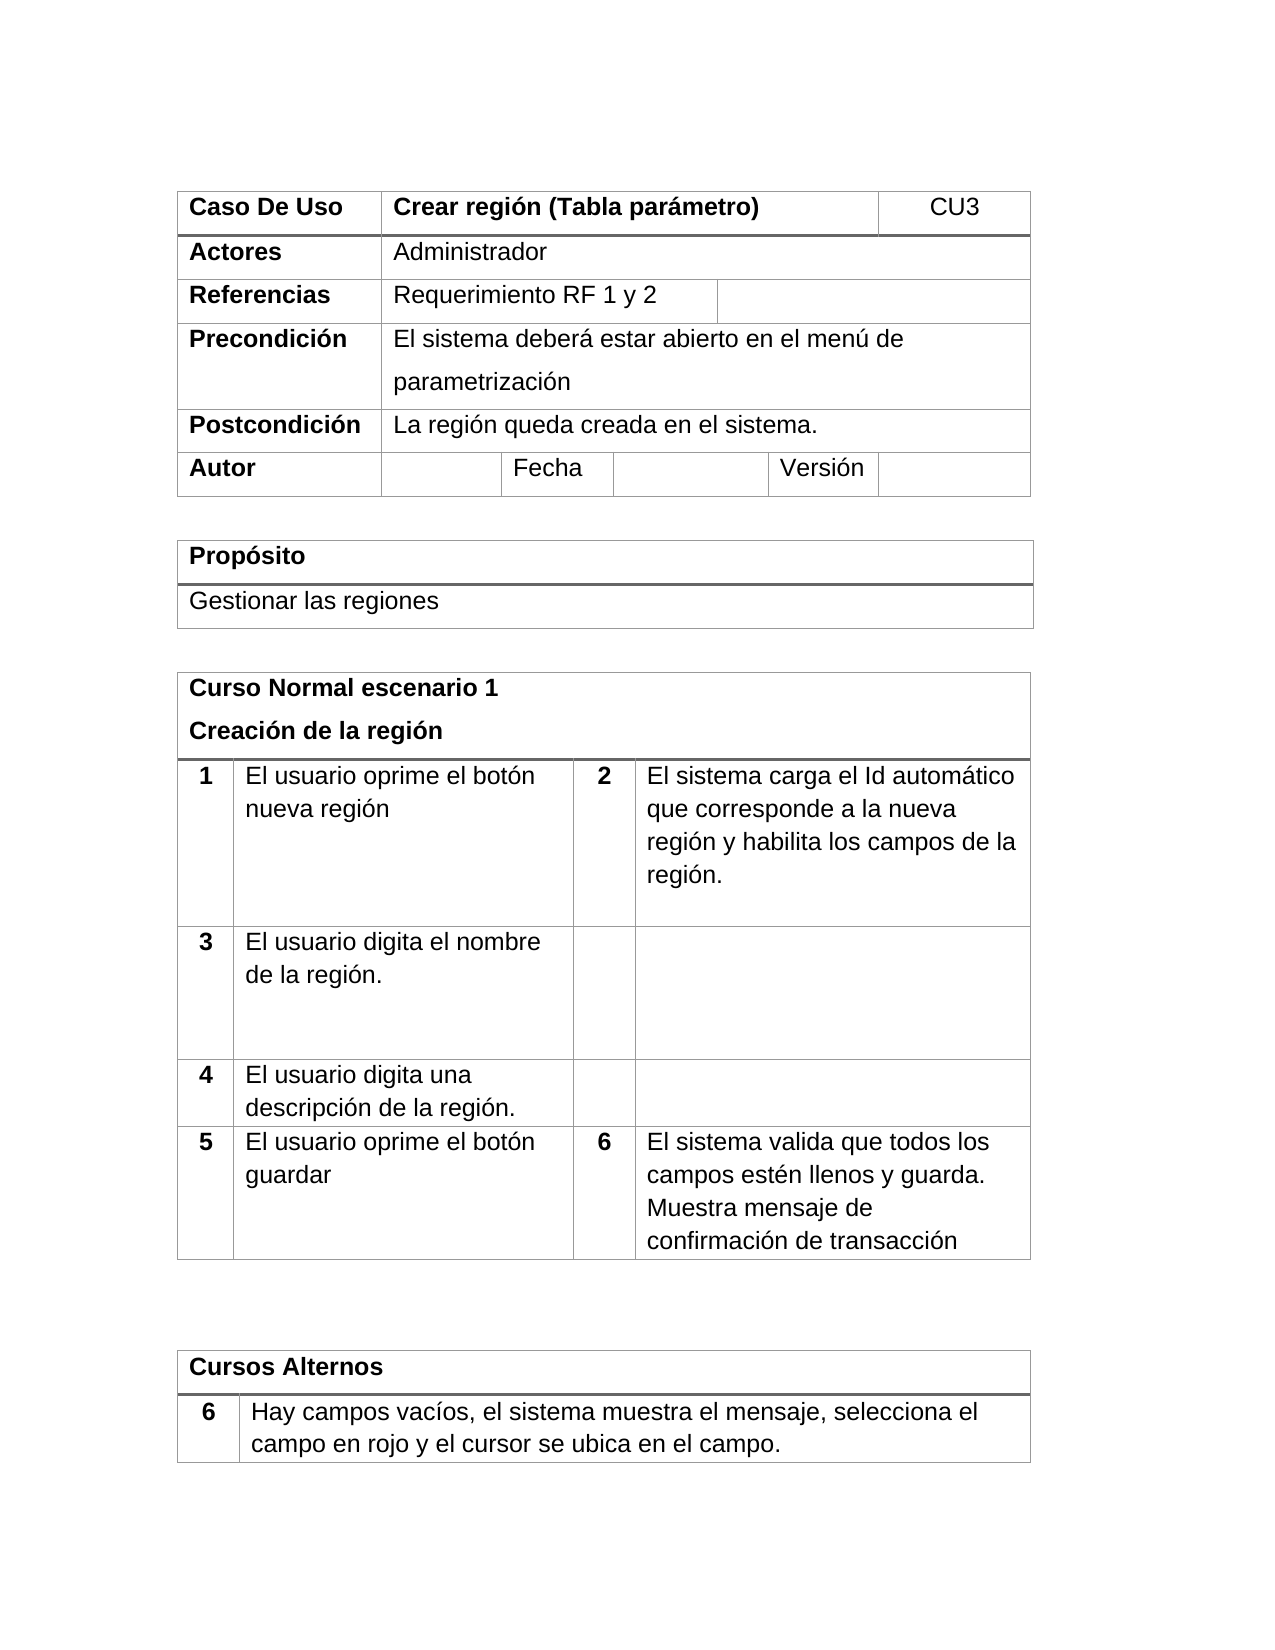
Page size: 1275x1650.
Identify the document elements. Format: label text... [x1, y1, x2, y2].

table_cell Postcondición [178, 410, 381, 452]
table_cell 6 [178, 1396, 239, 1462]
table_cell [574, 927, 635, 1059]
table_cell 2 [574, 761, 635, 926]
table_header Propósito [178, 541, 1033, 583]
table_cell 3 [178, 927, 233, 1059]
table_header CU3 [879, 192, 1030, 234]
table_cell [614, 453, 768, 496]
table_cell [382, 453, 501, 496]
table_cell La región queda creada en el sistema. [382, 410, 1030, 452]
table_cell 5 [178, 1127, 233, 1259]
table_header Cursos Alternos [178, 1351, 1030, 1393]
table_cell [574, 1060, 635, 1126]
table_cell 4 [178, 1060, 233, 1126]
table_cell El usuario digita una descripción de la región. [234, 1060, 573, 1126]
table_cell Gestionar las regiones [178, 586, 1033, 628]
table_cell [636, 927, 1030, 1059]
table_cell [879, 453, 1030, 496]
table_cell 6 [574, 1127, 635, 1259]
table_cell El sistema deberá estar abierto en el menú de parametrización [382, 324, 1030, 409]
table_cell Requerimiento RF 1 y 2 [382, 280, 717, 323]
table_cell Fecha [502, 453, 613, 496]
table_cell Referencias [178, 280, 381, 323]
table_header Caso De Uso [178, 192, 381, 234]
table_cell El sistema carga el Id automático que corresponde a la nueva región y habilita los campos de la región. [636, 761, 1030, 926]
table_cell [636, 1060, 1030, 1126]
table_cell [718, 280, 1030, 323]
table_cell Autor [178, 453, 381, 496]
table_header Curso Normal escenario 1 Creación de la región [178, 673, 1030, 758]
table_cell El usuario oprime el botón guardar [234, 1127, 573, 1259]
table_cell Hay campos vacíos, el sistema muestra el mensaje, selecciona el campo en rojo y el cursor se ubica en el campo. [240, 1396, 1030, 1462]
table_cell Administrador [382, 237, 1030, 279]
table_cell Versión [769, 453, 878, 496]
table_header Crear región (Tabla parámetro) [382, 192, 878, 234]
table_cell Precondición [178, 324, 381, 409]
table_cell El sistema valida que todos los campos estén llenos y guarda. Muestra mensaje de confirmación de transacción [636, 1127, 1030, 1259]
table_cell 1 [178, 761, 233, 926]
table_cell El usuario digita el nombre de la región. [234, 927, 573, 1059]
table_cell El usuario oprime el botón nueva región [234, 761, 573, 926]
table_cell Actores [178, 237, 381, 279]
